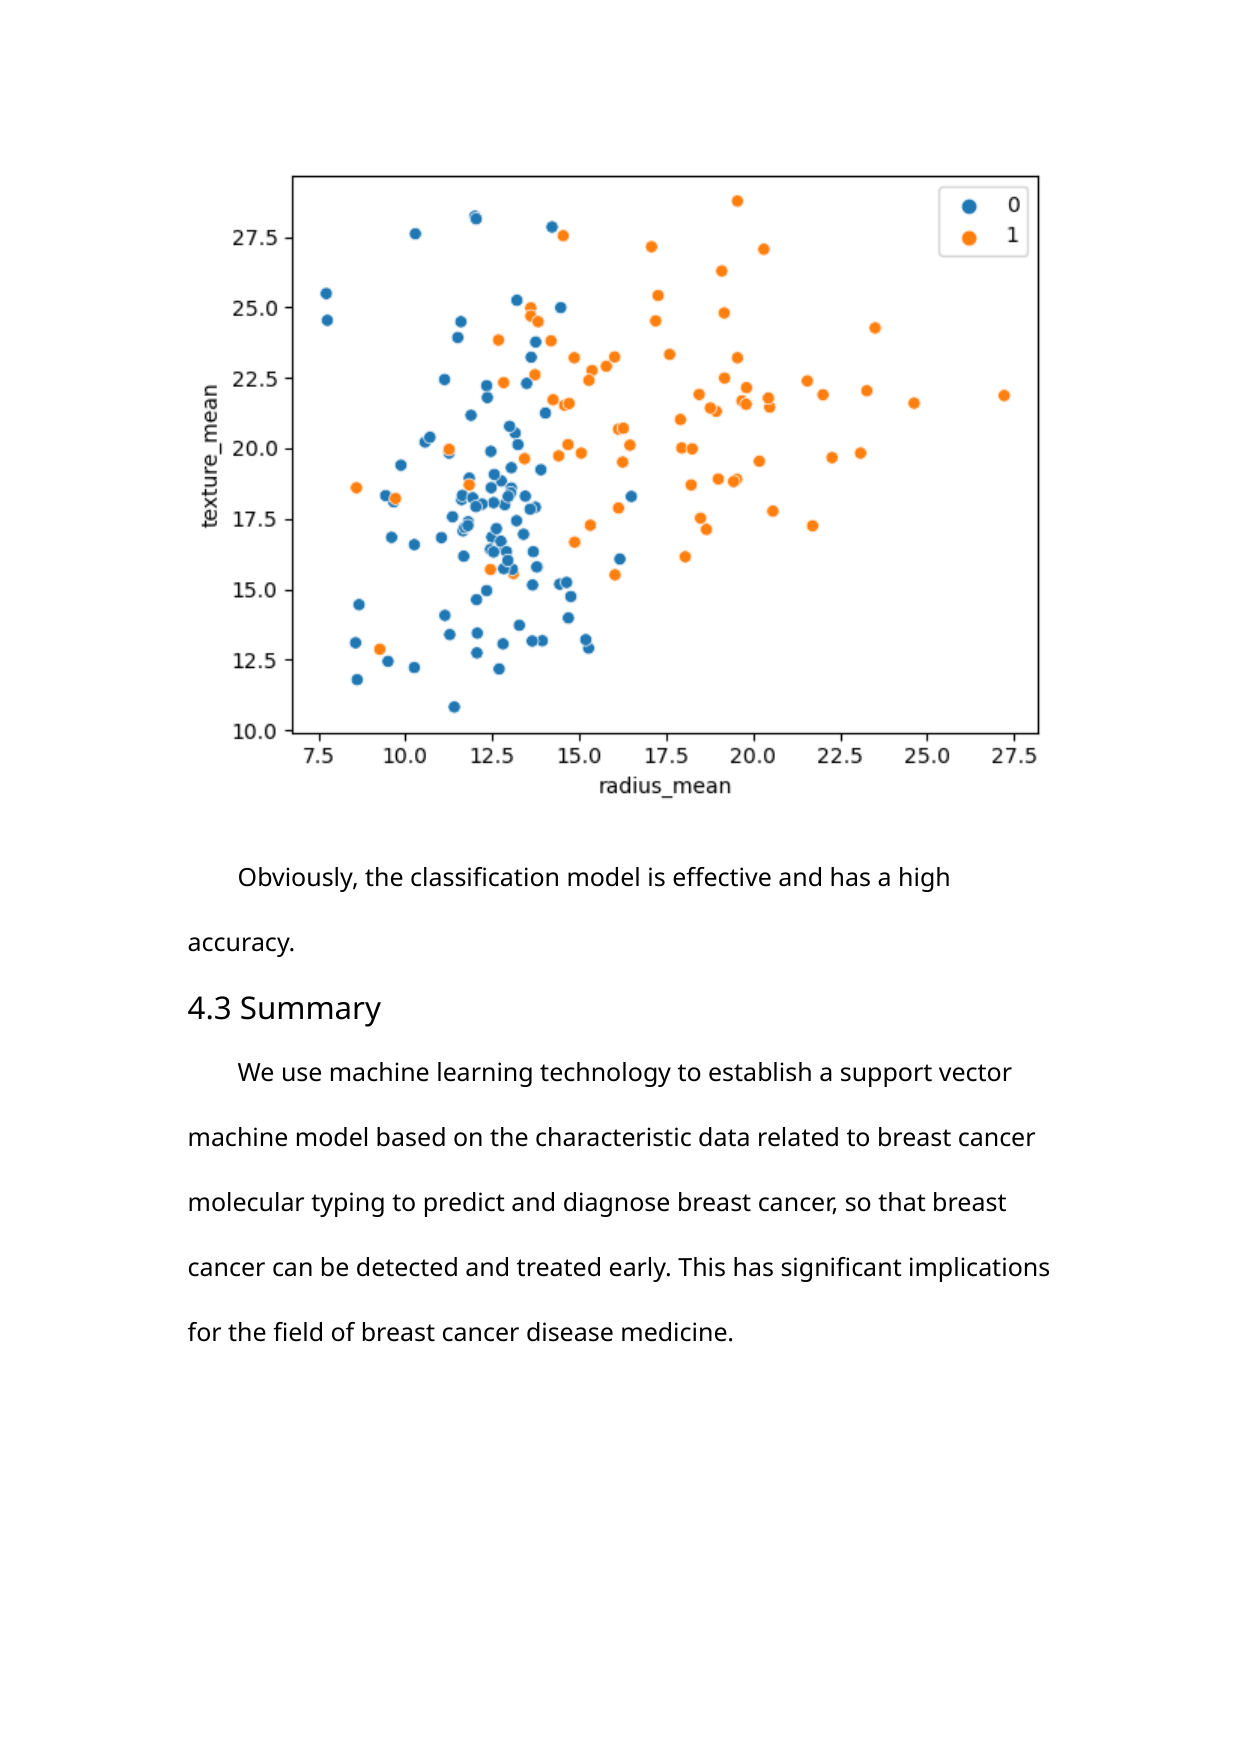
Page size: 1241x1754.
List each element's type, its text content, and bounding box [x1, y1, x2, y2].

picture [187, 162, 1053, 813]
text We use machine learning technology to establish a support vector machine model based on the characteristic data related to breast cancer molecular typing to predict and diagnose breast cancer, so that breast cancer can be detected and treated early. This has significant implications for the field of breast cancer disease medicine. [187, 1039, 1053, 1364]
text 4.3 Summary [187, 974, 1053, 1039]
text Obviously, the classification model is effective and has a high accuracy. [187, 844, 1053, 974]
